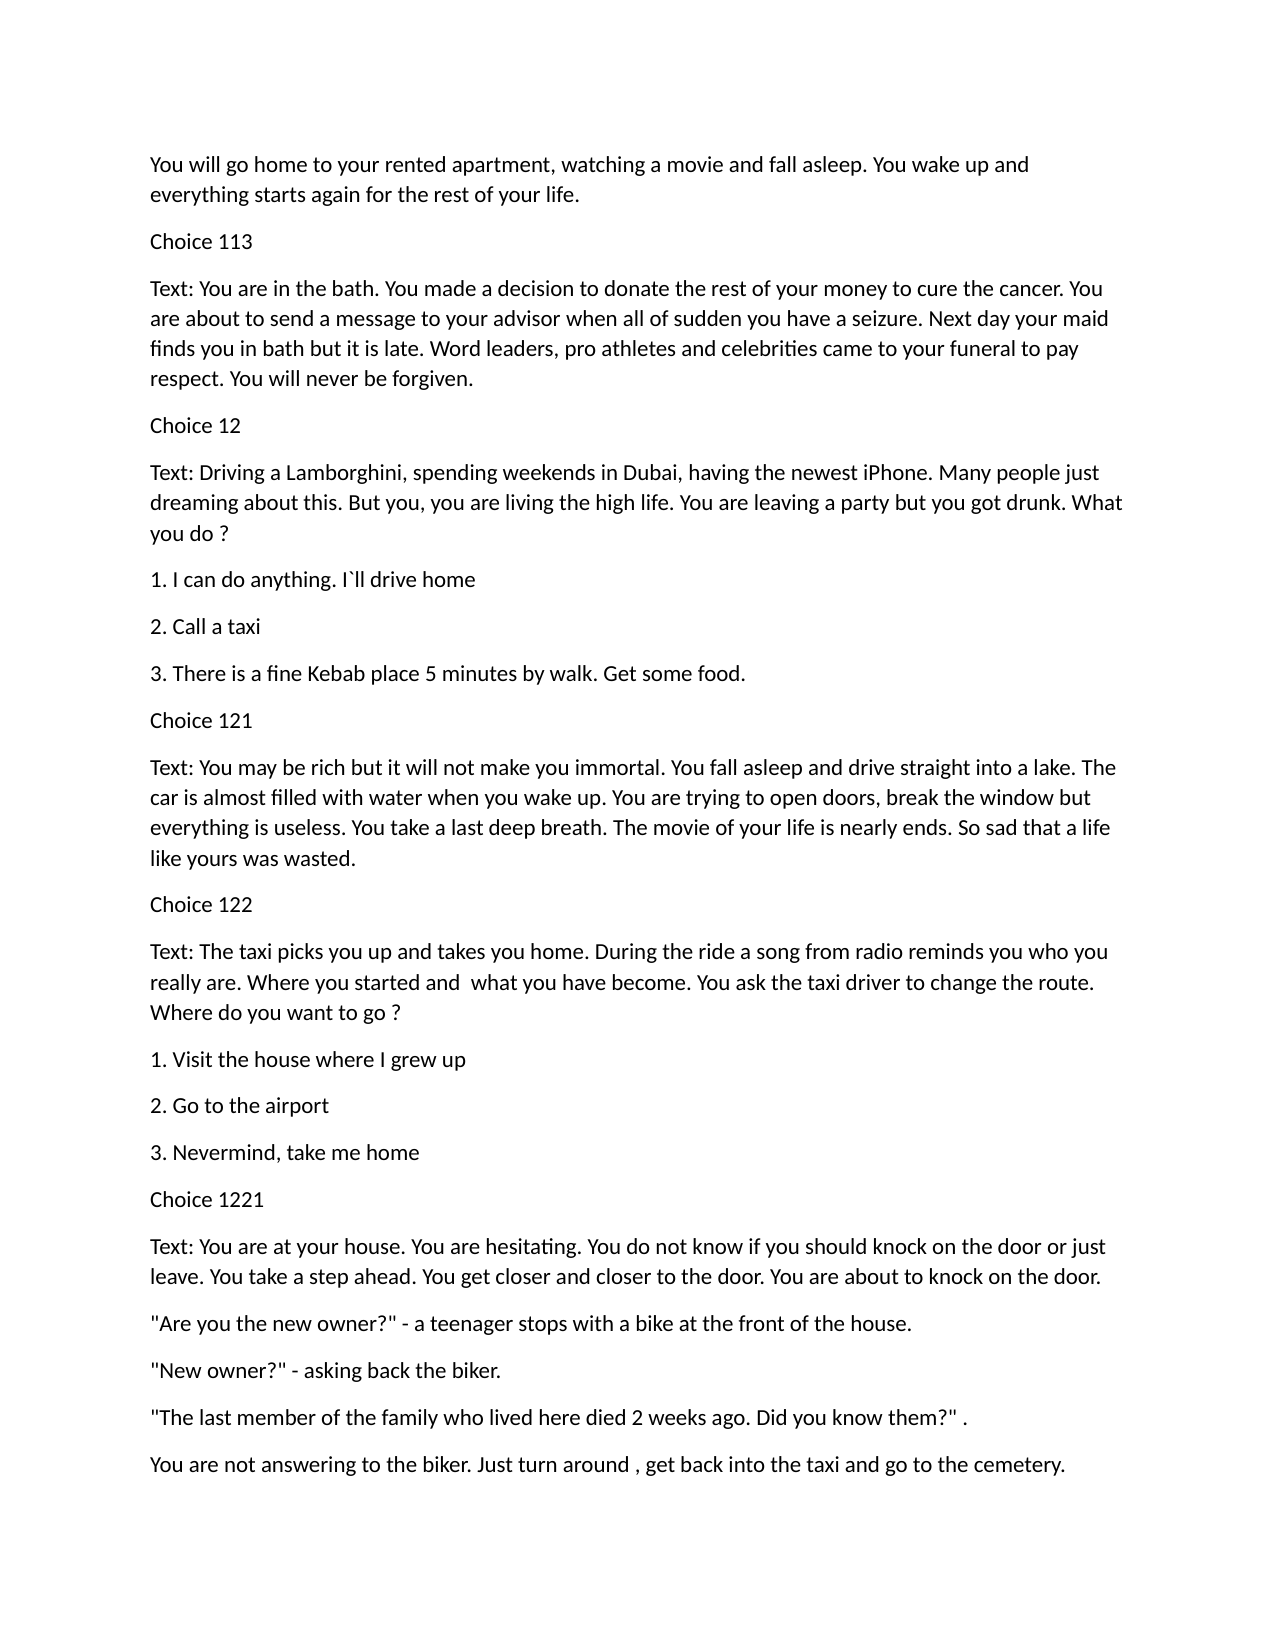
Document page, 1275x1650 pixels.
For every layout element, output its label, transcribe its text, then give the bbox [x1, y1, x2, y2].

text Text: The taxi picks you up and takes you home. During the ride a song from radio reminds you who you really are. Where you started and what you have become. You ask the taxi driver to change the route. Where do you want to go ? [150, 937, 1125, 1026]
text 2. Call a taxi [150, 612, 1125, 641]
text Choice 1221 [150, 1185, 1125, 1213]
text 2. Go to the airport [150, 1092, 1125, 1120]
text Text: You may be rich but it will not make you immortal. You fall asleep and drive straight into a lake. The car is almost filled with water when you wake up. You are trying to open doors, break the window but everything is useless. You take a last deep breath. The movie of your life is nearly ends. So sad that a life like yours was wasted. [150, 753, 1125, 872]
text 1. Visit the house where I grew up [150, 1045, 1125, 1073]
text Text: You are at your house. You are hesitating. You do not know if you should knock on the door or just leave. You take a step ahead. You get closer and closer to the door. You are about to knock on the door. [150, 1232, 1125, 1291]
text Choice 122 [150, 891, 1125, 919]
text 1. I can do anything. I`ll drive home [150, 566, 1125, 594]
text 3. Nevermind, take me home [150, 1138, 1125, 1167]
text "Are you the new owner?" - a teenager stops with a bike at the front of the house. [150, 1309, 1125, 1337]
text Choice 113 [150, 227, 1125, 255]
text Choice 121 [150, 706, 1125, 734]
text "The last member of the family who lived here died 2 weeks ago. Did you know them?" . [150, 1403, 1125, 1431]
text You are not answering to the biker. Just turn around , get back into the taxi and go to the cemetery. [150, 1450, 1125, 1478]
text 3. There is a fine Kebab place 5 minutes by walk. Get some food. [150, 659, 1125, 687]
text Choice 12 [150, 411, 1125, 439]
text You will go home to your rented apartment, watching a movie and fall asleep. You wake up and everything starts again for the rest of your life. [150, 150, 1125, 208]
text Text: Driving a Lamborghini, spending weekends in Dubai, having the newest iPhone. Many people just dreaming about this. But you, you are living the high life. You are leaving a party but you got drunk. What you do ? [150, 458, 1125, 547]
text Text: You are in the bath. You made a decision to donate the rest of your money to cure the cancer. You are about to send a message to your advisor when all of sudden you have a seizure. Next day your maid finds you in bath but it is late. Word leaders, pro athletes and celebrities came to your funeral to pay respect. You will never be forgiven. [150, 274, 1125, 393]
text "New owner?" - asking back the biker. [150, 1356, 1125, 1384]
